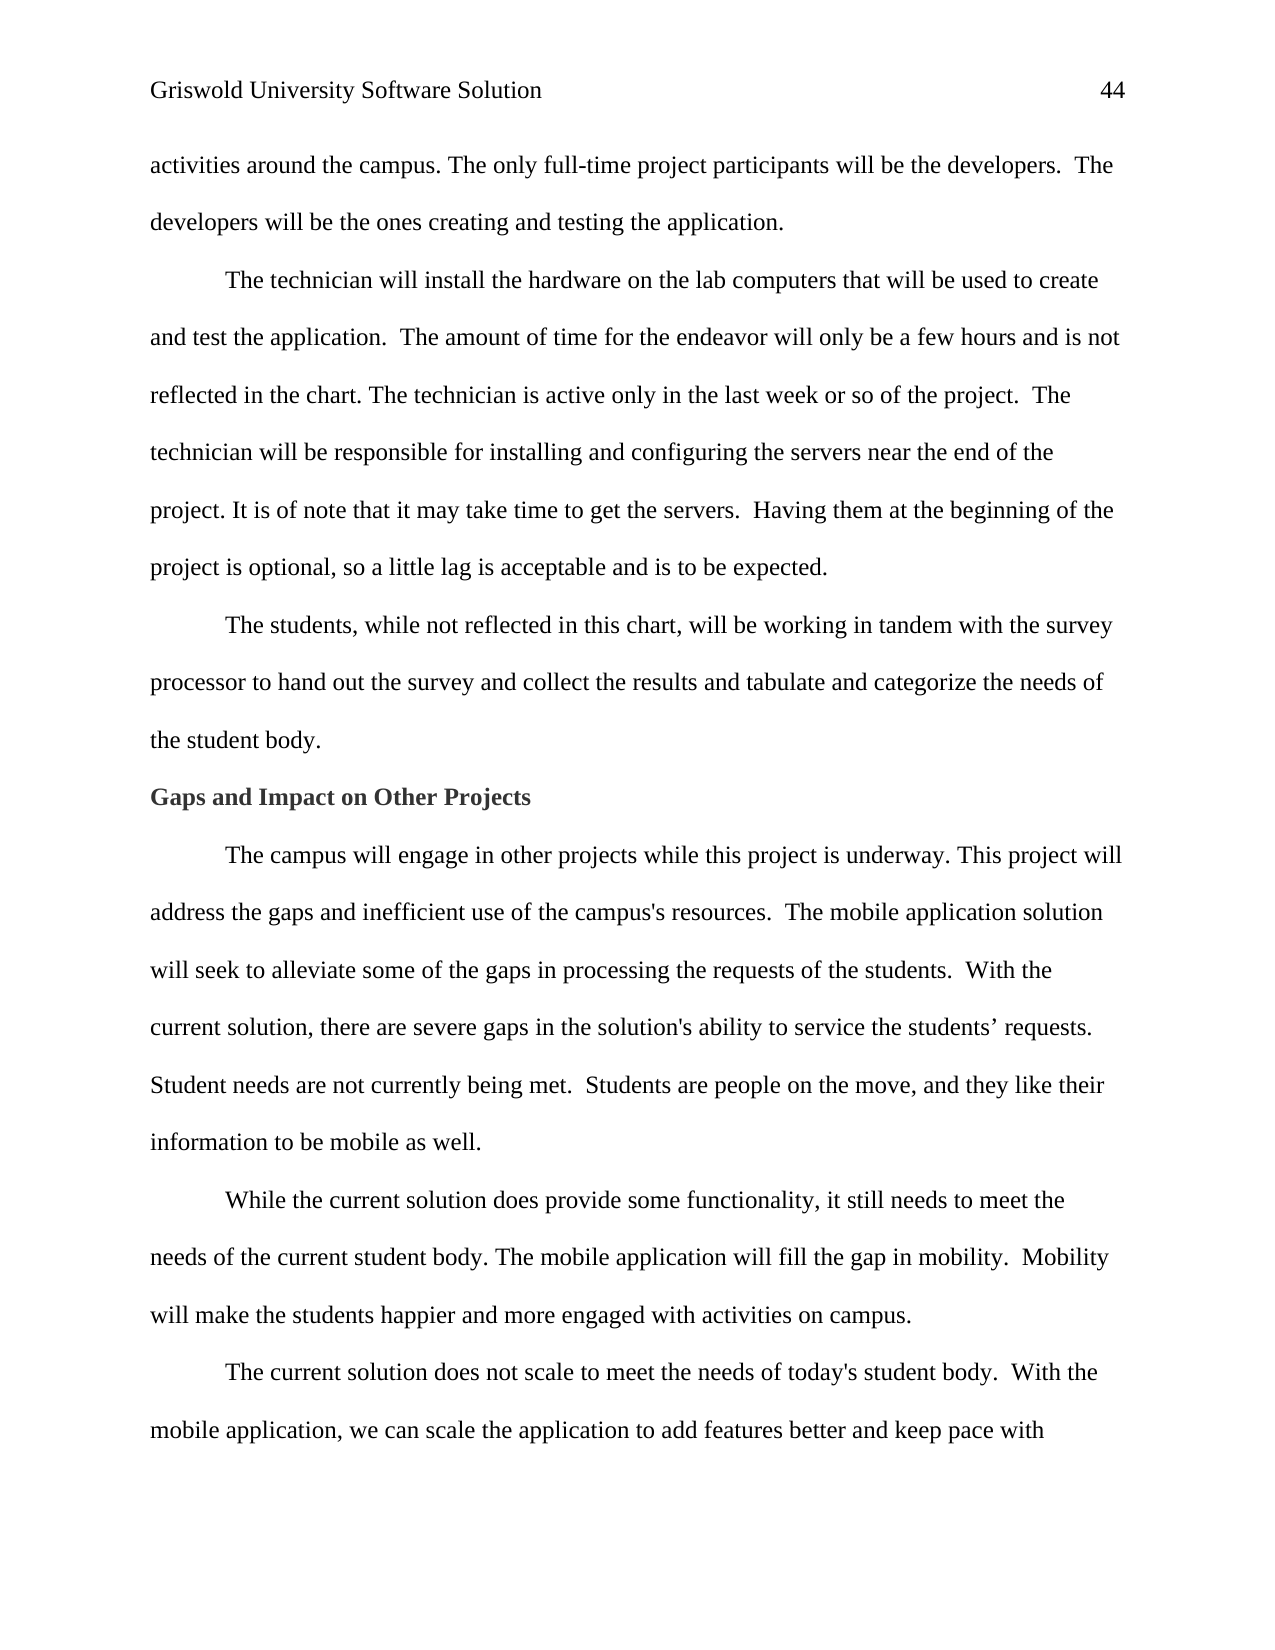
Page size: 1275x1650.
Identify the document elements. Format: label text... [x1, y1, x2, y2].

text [150, 1357, 1125, 1444]
text The students, while not reflected in this chart, will be working in tandem with the survey processor to hand out the survey and collect the results and tabulate and categorize the needs of the student body. [150, 610, 1125, 754]
text The campus will engage in other projects while this project is underway. This project will address the gaps and inefficient use of the campus's resources. The mobile application solution will seek to alleviate some of the gaps in processing the requests of the students. With the current solution, there are severe gaps in the solution's ability to service the students’ requests. Student needs are not currently being met. Students are people on the move, and they like their information to be mobile as well. [150, 840, 1125, 1156]
text The technician will install the hardware on the lab computers that will be used to create and test the application. The amount of time for the endeavor will only be a few hours and is not reflected in the chart. The technician is active only in the last week or so of the project. The technician will be responsible for installing and configuring the servers near the end of the project. It is of note that it may take time to get the servers. Having them at the beginning of the project is optional, so a little lag is acceptable and is to be expected. [150, 265, 1125, 581]
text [150, 150, 1125, 236]
text Gaps and Impact on Other Projects [150, 782, 1125, 811]
text While the current solution does provide some functionality, it still needs to meet the needs of the current student body. The mobile application will fill the gap in mobility. Mobility will make the students happier and more engaged with activities on campus. [150, 1185, 1125, 1329]
